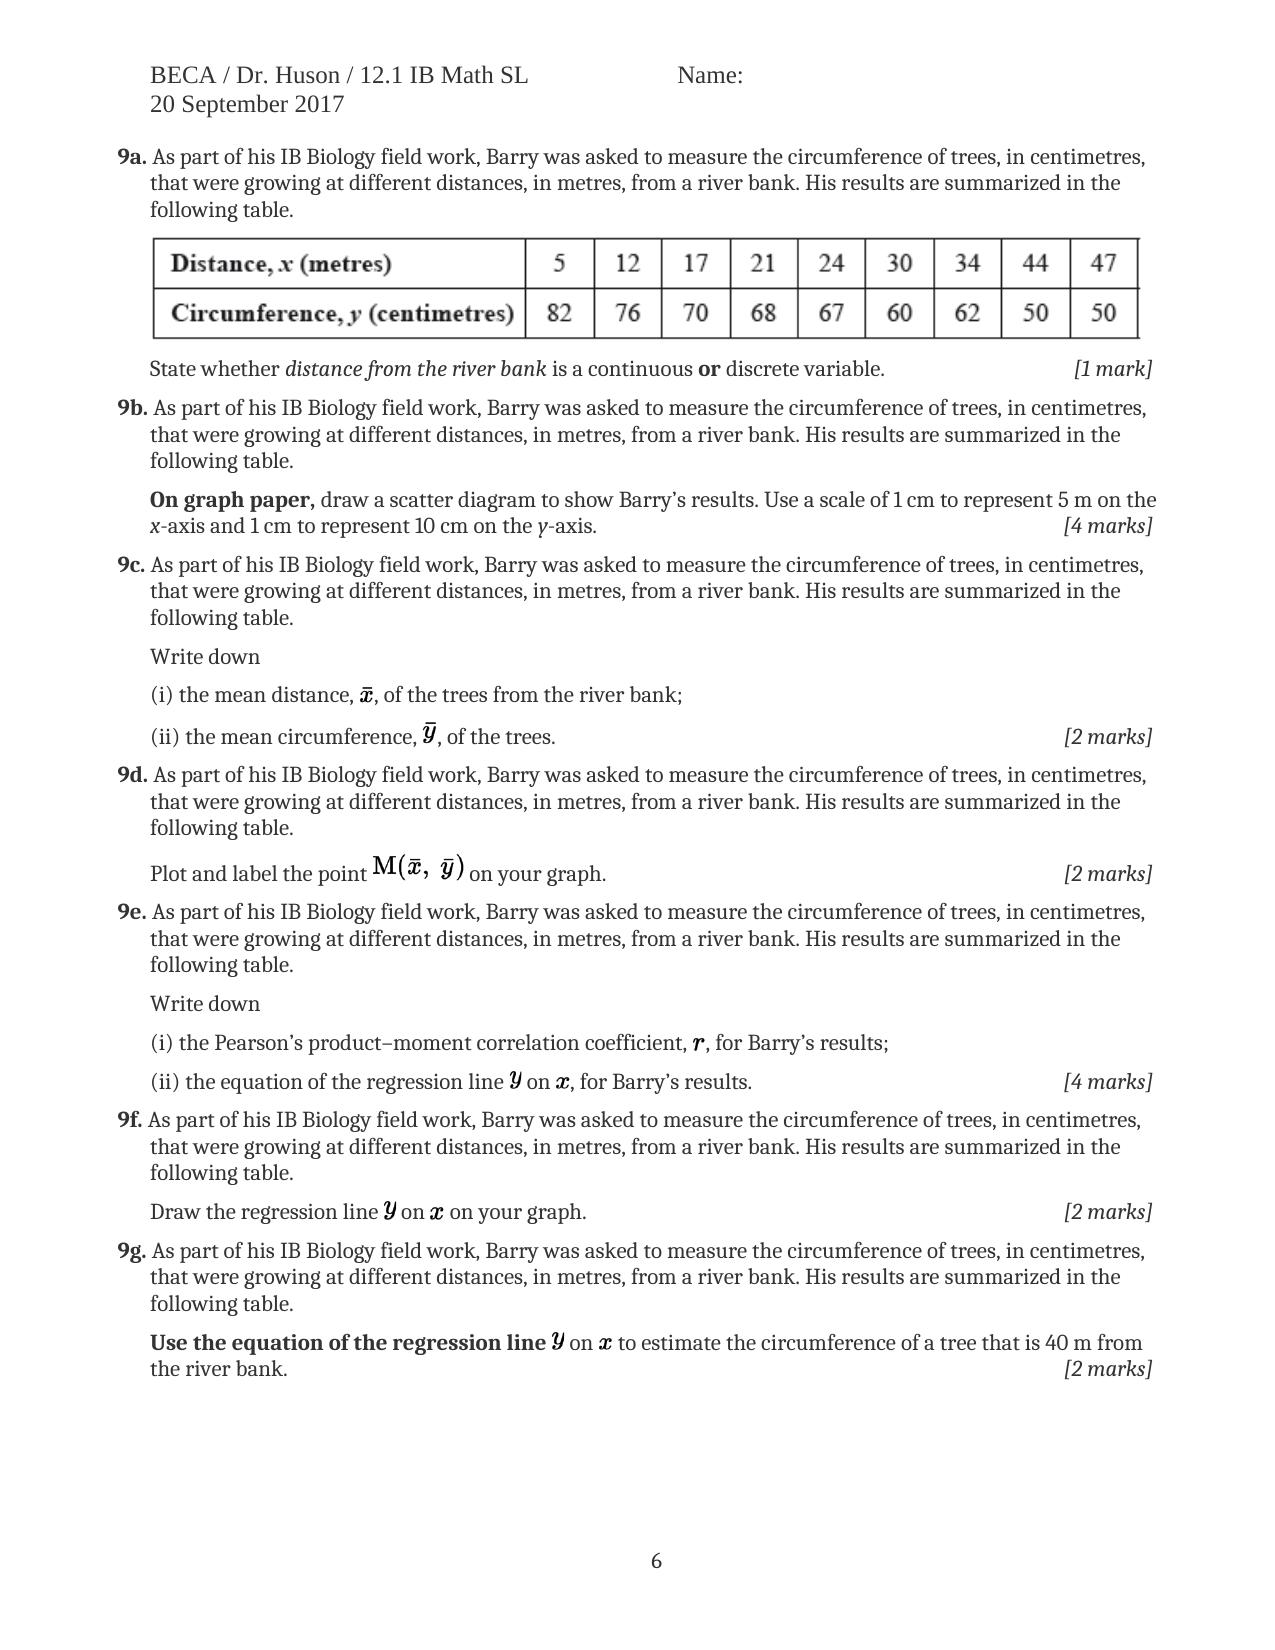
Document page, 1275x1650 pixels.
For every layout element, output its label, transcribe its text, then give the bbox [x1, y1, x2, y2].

text Plot and label the point on your graph. [2 marks] [150, 854, 1162, 887]
picture [692, 1037, 706, 1051]
picture [422, 721, 438, 744]
picture [372, 853, 465, 881]
picture [509, 1070, 522, 1089]
text 9g. As part of his IB Biology field work, Barry was asked to measure the circumference of trees, in centimetres, that were growing at different distances, in metres, from a river bank. His results are summarized in the following table. [112, 1238, 1162, 1317]
text 9f. As part of his IB Biology field work, Barry was asked to measure the circumference of trees, in centimetres, that were growing at different distances, in metres, from a river bank. His results are summarized in the following table. [112, 1107, 1162, 1186]
text Draw the regression line on on your graph. [2 marks] [150, 1199, 1162, 1225]
text 9d. As part of his IB Biology field work, Barry was asked to measure the circumference of trees, in centimetres, that were growing at different distances, in metres, from a river bank. His results are summarized in the following table. [112, 762, 1162, 841]
text State whether distance from the river bank is a continuous or discrete variable. [1 mark] [150, 356, 1162, 383]
picture [430, 1207, 445, 1220]
picture [359, 686, 374, 703]
text 9b. As part of his IB Biology field work, Barry was asked to measure the circumference of trees, in centimetres, that were growing at different distances, in metres, from a river bank. His results are summarized in the following table. [112, 395, 1162, 474]
text 9c. As part of his IB Biology field work, Barry was asked to measure the circumference of trees, in centimetres, that were growing at different distances, in metres, from a river bank. His results are summarized in the following table. [112, 552, 1162, 631]
text (ii) the mean circumference, , of the trees. [2 marks] [150, 721, 1162, 750]
text Use the equation of the regression line on to estimate the circumference of a tree that is 40 m from the river bank. [2 marks] [150, 1329, 1162, 1382]
text (i) the Pearson’s product–moment correlation coefficient, , for Barry’s results; [150, 1029, 1162, 1056]
text 9e. As part of his IB Biology field work, Barry was asked to measure the circumference of trees, in centimetres, that were growing at different distances, in metres, from a river bank. His results are summarized in the following table. [112, 899, 1162, 978]
text Write down [150, 991, 1162, 1017]
text (i) the mean distance, , of the trees from the river bank; [150, 682, 1162, 709]
picture [150, 235, 1142, 344]
text 9a. As part of his IB Biology field work, Barry was asked to measure the circumference of trees, in centimetres, that were growing at different distances, in metres, from a river bank. His results are summarized in the following table. [112, 144, 1162, 223]
picture [383, 1200, 397, 1220]
picture [551, 1331, 565, 1350]
text (ii) the equation of the regression line on , for Barry’s results. [4 marks] [150, 1068, 1162, 1095]
picture [555, 1076, 571, 1089]
text Write down [150, 643, 1162, 670]
picture [598, 1337, 613, 1350]
text On graph paper, draw a scatter diagram to show Barry’s results. Use a scale of 1 cm to represent 5 m on the x-axis and 1 cm to represent 10 cm on the y-axis. [4 marks] [150, 487, 1162, 539]
